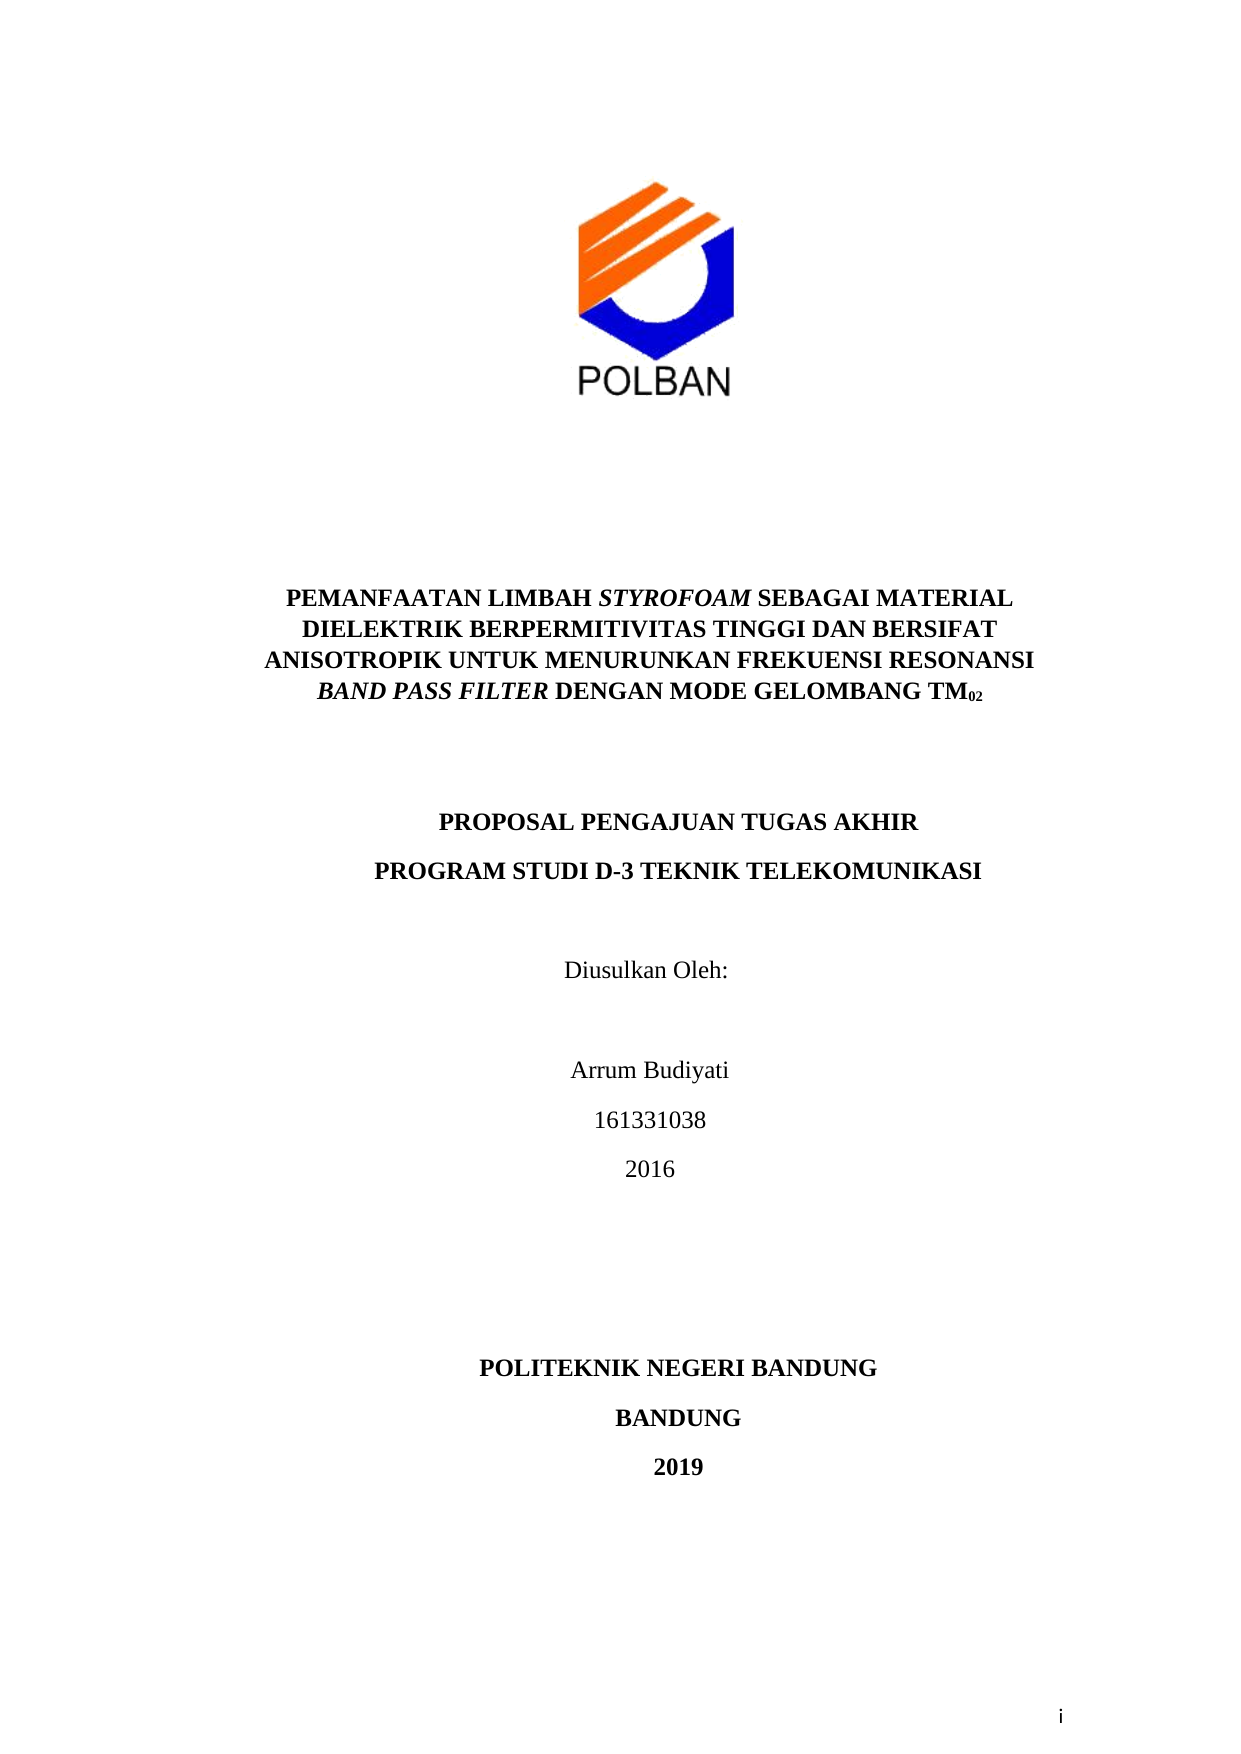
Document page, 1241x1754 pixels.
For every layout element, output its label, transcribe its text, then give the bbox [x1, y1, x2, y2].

text PROPOSAL PENGAJUAN TUGAS AKHIR [236, 807, 1120, 835]
text Arrum Budiyati [236, 1055, 1063, 1084]
text BANDUNG [236, 1403, 1120, 1432]
picture [561, 176, 749, 402]
table_header Diusulkan Oleh: [266, 956, 1026, 1055]
text 2016 [236, 1154, 1063, 1183]
text POLITEKNIK NEGERI BANDUNG [236, 1353, 1120, 1382]
text PROGRAM STUDI D-3 TEKNIK TELEKOMUNIKASI [236, 856, 1120, 885]
text 2019 [236, 1452, 1120, 1481]
subtitle PEMANFAATAN LIMBAH STYROFOAM SEBAGAI MATERIAL DIELEKTRIK BERPERMITIVITAS TINGGI DAN BERSIFAT ANISOTROPIK UNTUK MENURUNKAN FREKUENSI RESONANSI BAND PASS FILTER DENGAN MODE GELOMBANG TM02 [236, 583, 1063, 705]
text 161331038 [236, 1105, 1063, 1133]
